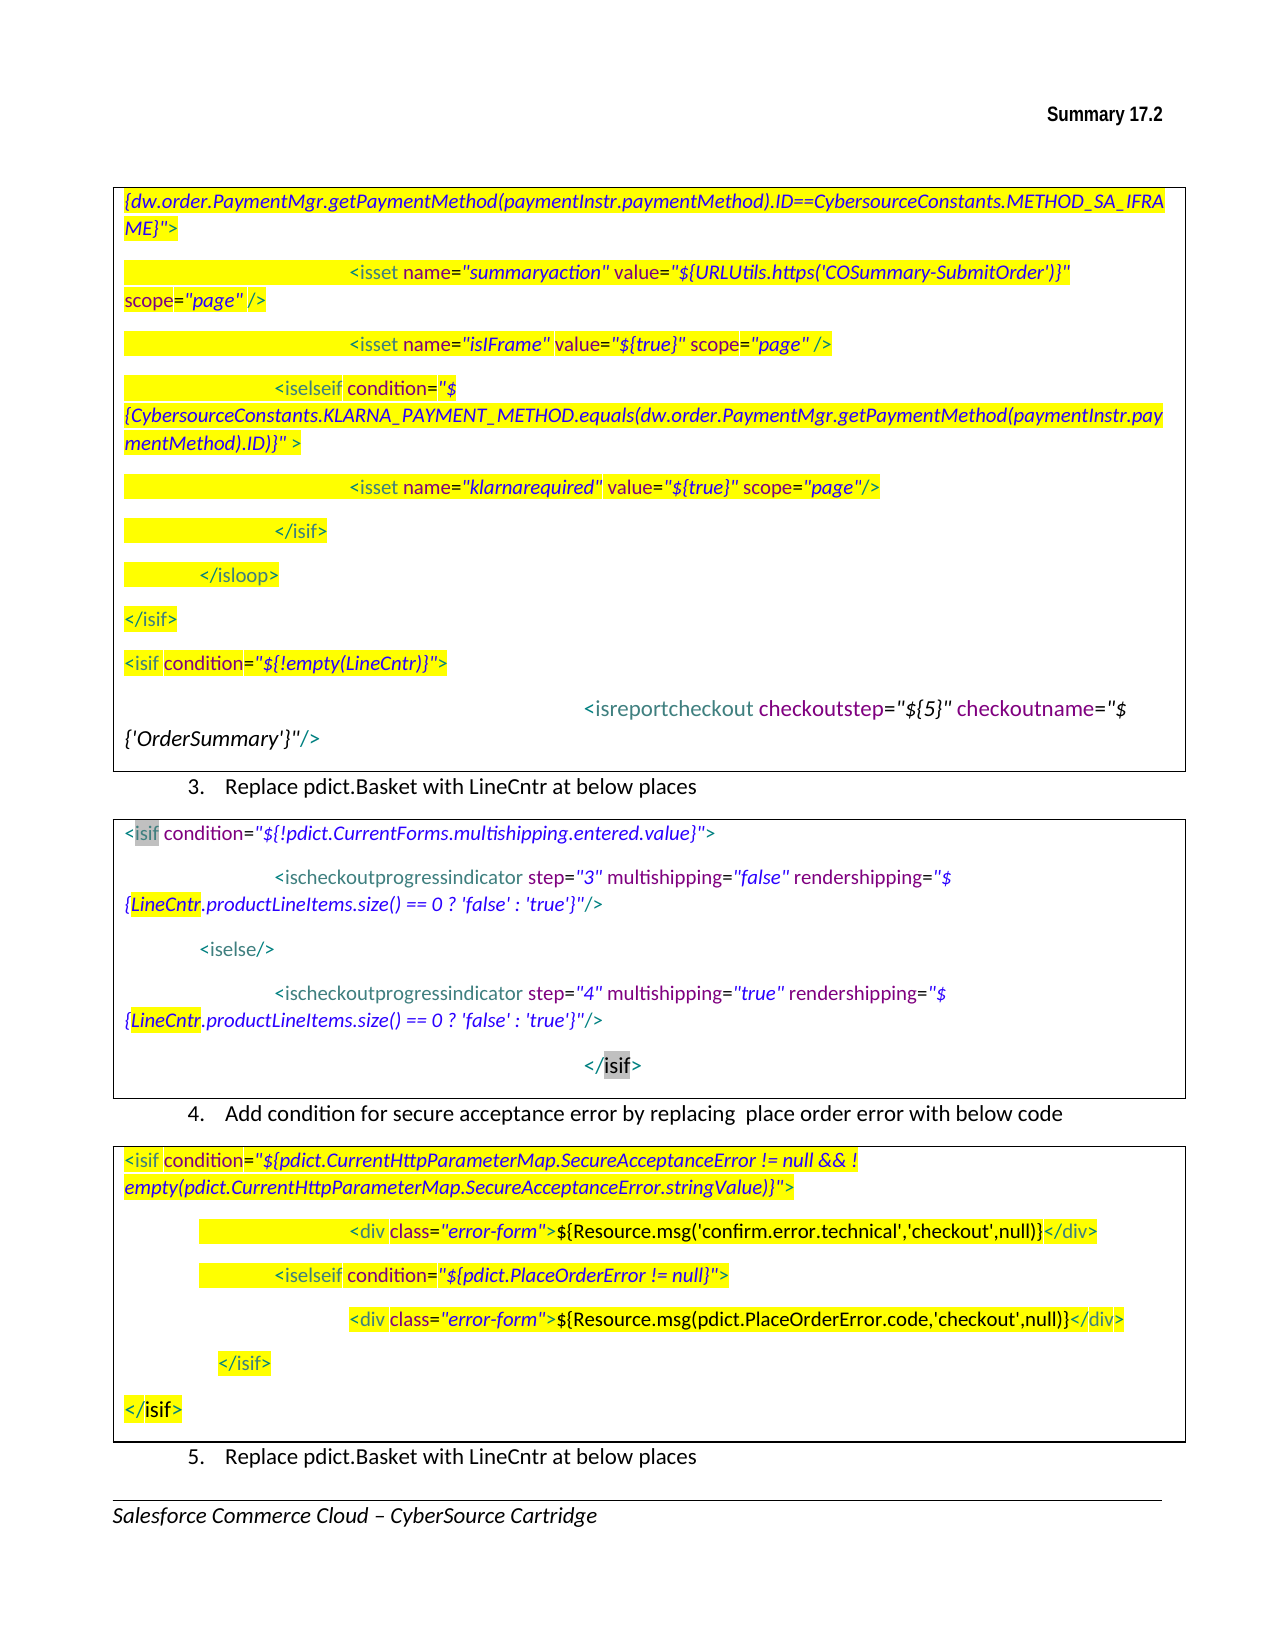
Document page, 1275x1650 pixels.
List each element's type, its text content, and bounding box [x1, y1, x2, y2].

list Add condition for secure acceptance error by replacing place order error with below code [187, 1099, 1162, 1127]
table_header <isif condition="${pdict.CurrentHttpParameterMap.SecureAcceptanceError != null && !empty(pdict.CurrentHttpParameterMap.SecureAcceptanceError.stringValue)}"> <div class="error-form">${Resource.msg('confirm.error.technical','checkout',null)}</div> <iselseif condition="${pdict.PlaceOrderError != null}"> <div class="error-form">${Resource.msg(pdict.PlaceOrderError.code,'checkout',null)}</div> </isif> </isif> [114, 1147, 1185, 1441]
list Replace pdict.Basket with LineCntr at below places [187, 772, 1162, 800]
table_header <isif condition="${!pdict.CurrentForms.multishipping.entered.value}"> <ischeckoutprogressindicator step="3" multishipping="false" rendershipping="${LineCntr.productLineItems.size() == 0 ? 'false' : 'true'}"/> <iselse/> <ischeckoutprogressindicator step="4" multishipping="true" rendershipping="${LineCntr.productLineItems.size() == 0 ? 'false' : 'true'}"/> </isif> [114, 820, 1185, 1098]
list Replace pdict.Basket with LineCntr at below places [187, 1443, 1162, 1471]
